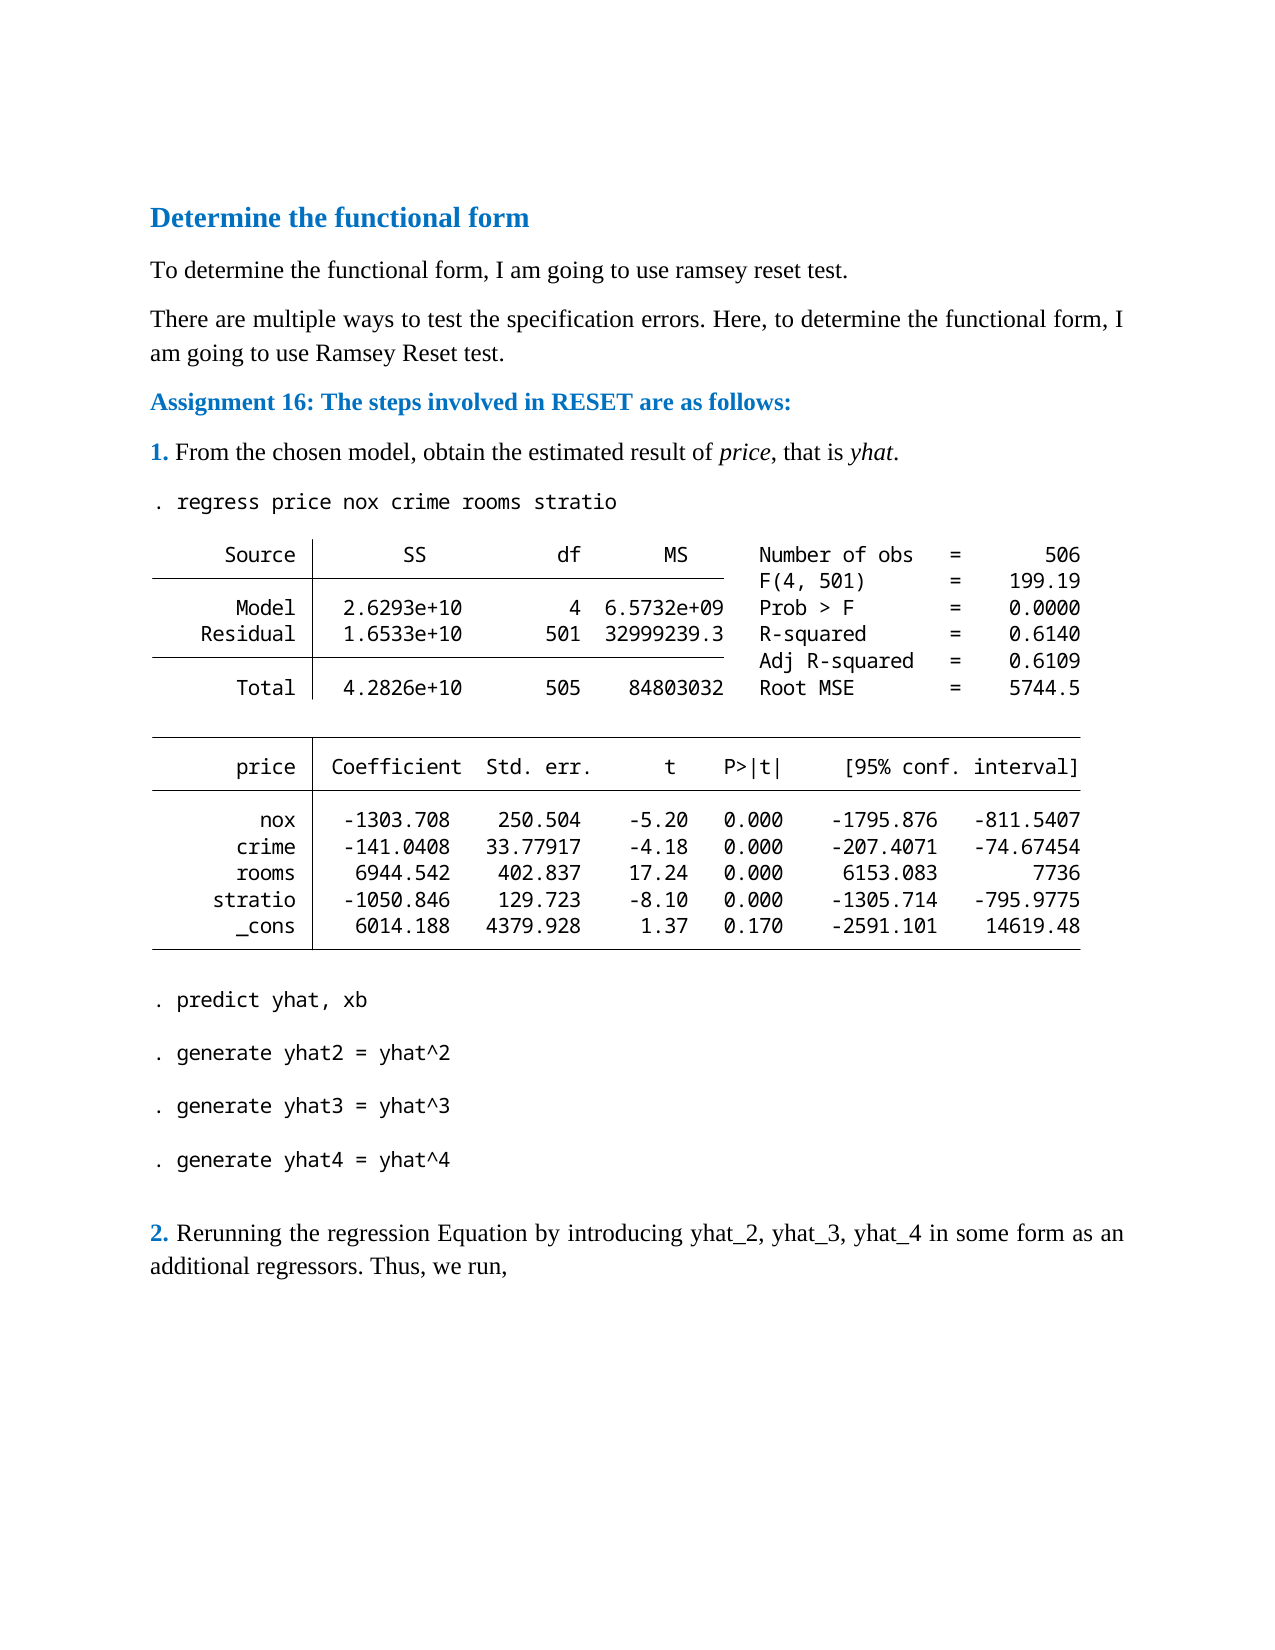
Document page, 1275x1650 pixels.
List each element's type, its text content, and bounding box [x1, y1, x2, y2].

text 1. From the chosen model, obtain the estimated result of price, that is yhat. [150, 437, 1125, 466]
text Assignment 16: The steps involved in RESET are as follows: [150, 387, 1125, 416]
text Determine the functional form [150, 200, 1125, 233]
text There are multiple ways to test the specification errors. Here, to determine the functional form, I am going to use Ramsey Reset test. [150, 304, 1125, 366]
text 2. Rerunning the regression Equation by introducing yhat_2, yhat_3, yhat_4 in some form as an additional regressors. Thus, we run, [150, 1218, 1125, 1280]
text To determine the functional form, I am going to use ramsey reset test. [150, 255, 1125, 284]
